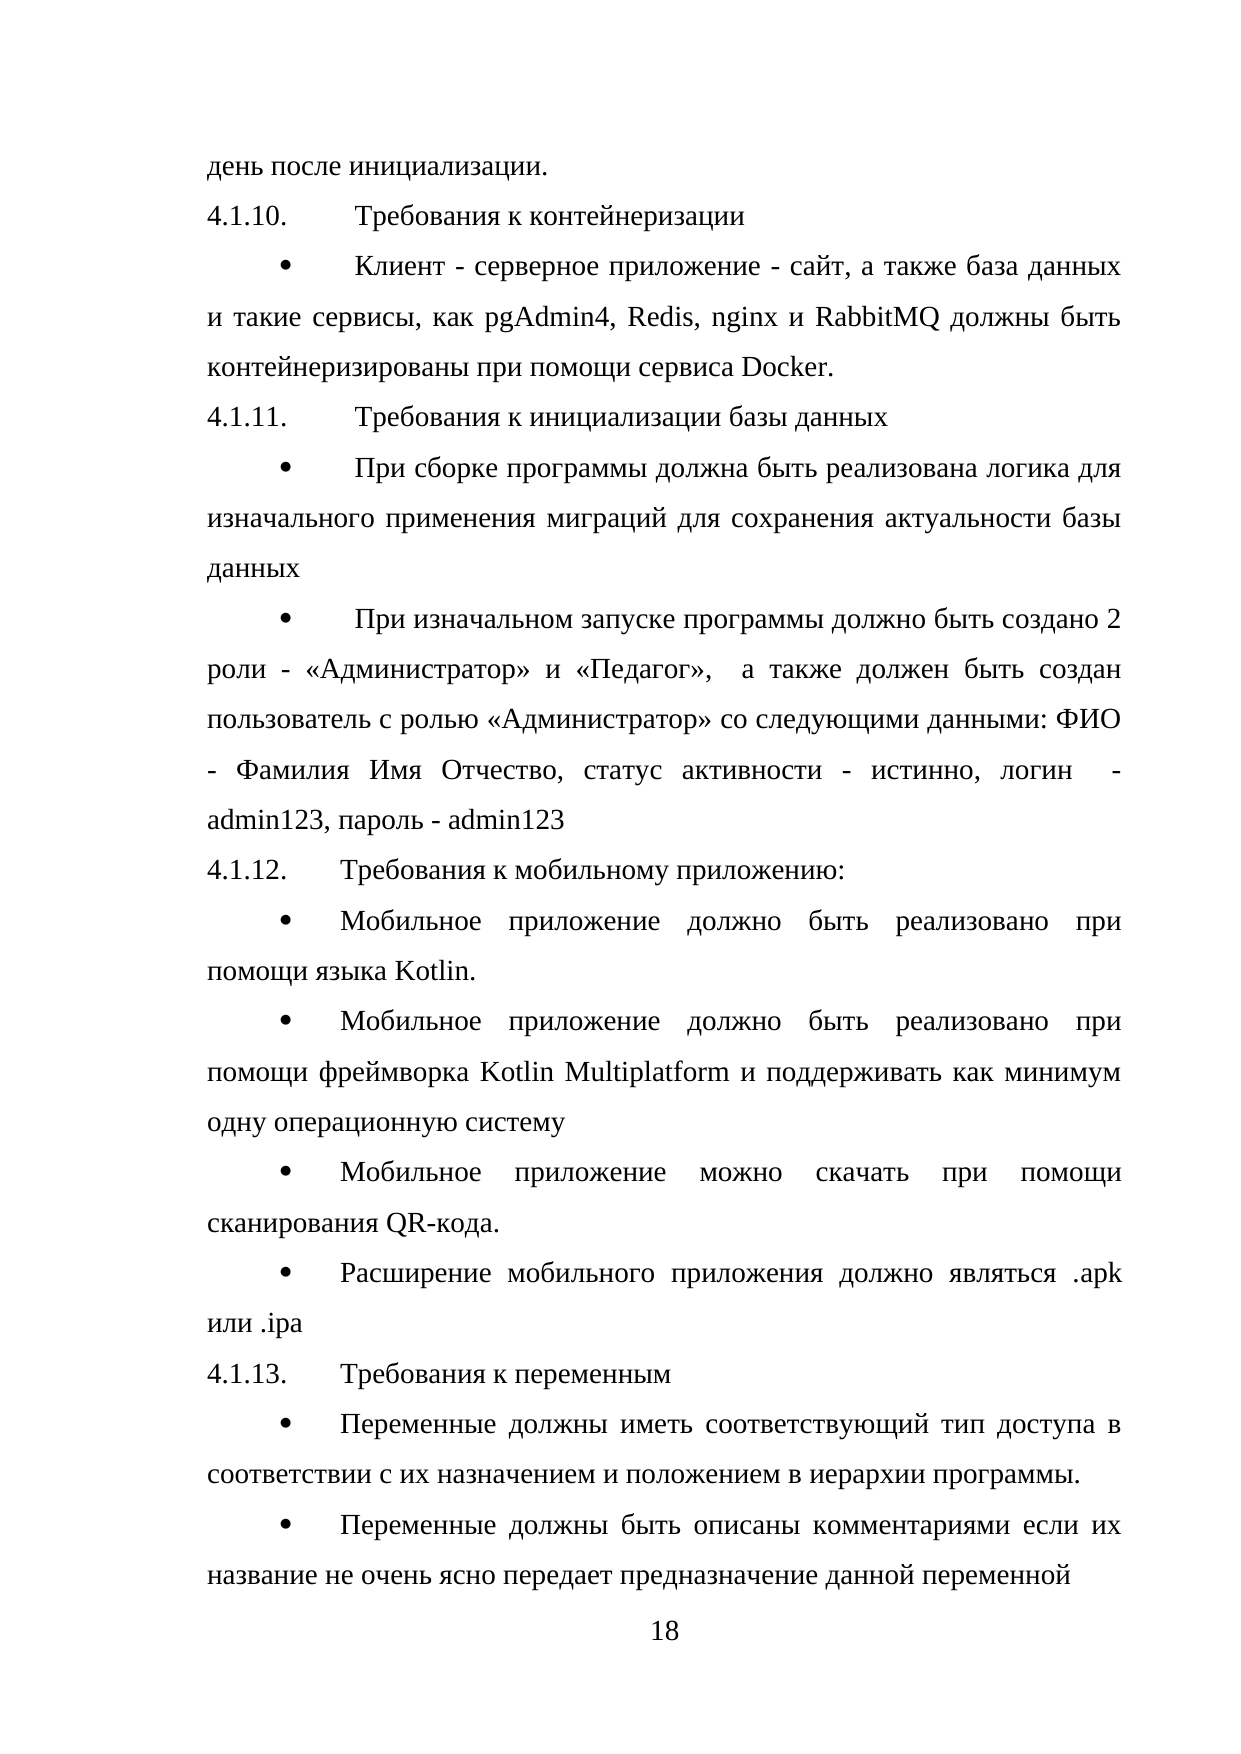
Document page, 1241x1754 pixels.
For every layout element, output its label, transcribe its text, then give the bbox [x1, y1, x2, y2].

subtitle Требования к переменным [207, 1356, 1122, 1389]
subtitle Расширение мобильного приложения должно являться .apk или .ipa [207, 1255, 1122, 1339]
subtitle Переменные должны иметь соответствующий тип доступа в соответствии с их назначением и положением в иерархии программы. [207, 1406, 1122, 1490]
subtitle При сборке программы должна быть реализована логика для изначального применения миграций для сохранения актуальности базы данных [207, 450, 1122, 584]
subtitle Мобильное приложение можно скачать при помощи сканирования QR-кода. [207, 1154, 1122, 1238]
subtitle Клиент - серверное приложение - сайт, а также база данных и такие сервисы, как pgAdmin4, Redis, nginx и RabbitMQ должны быть контейнеризированы при помощи сервиса Docker. [207, 248, 1122, 383]
subtitle При изначальном запуске программы должно быть создано 2 роли - «Администратор» и «Педагог», а также должен быть создан пользователь с ролью «Администратор» со следующими данными: ФИО - Фамилия Имя Отчество, статус активности - истинно, логин - admin123, пароль - admin123 [207, 601, 1122, 836]
subtitle Требования к контейнеризации [207, 198, 1122, 232]
subtitle Переменные должны быть описаны комментариями если их название не очень ясно передает предназначение данной переменной [207, 1507, 1122, 1591]
subtitle Требования к инициализации базы данных [207, 399, 1122, 433]
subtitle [207, 148, 1122, 181]
subtitle Требования к мобильному приложению: [207, 852, 1122, 886]
subtitle Мобильное приложение должно быть реализовано при помощи языка Kotlin. [207, 903, 1122, 987]
subtitle Мобильное приложение должно быть реализовано при помощи фреймворка Kotlin Multiplatform и поддерживать как минимум одну операционную систему [207, 1003, 1122, 1138]
